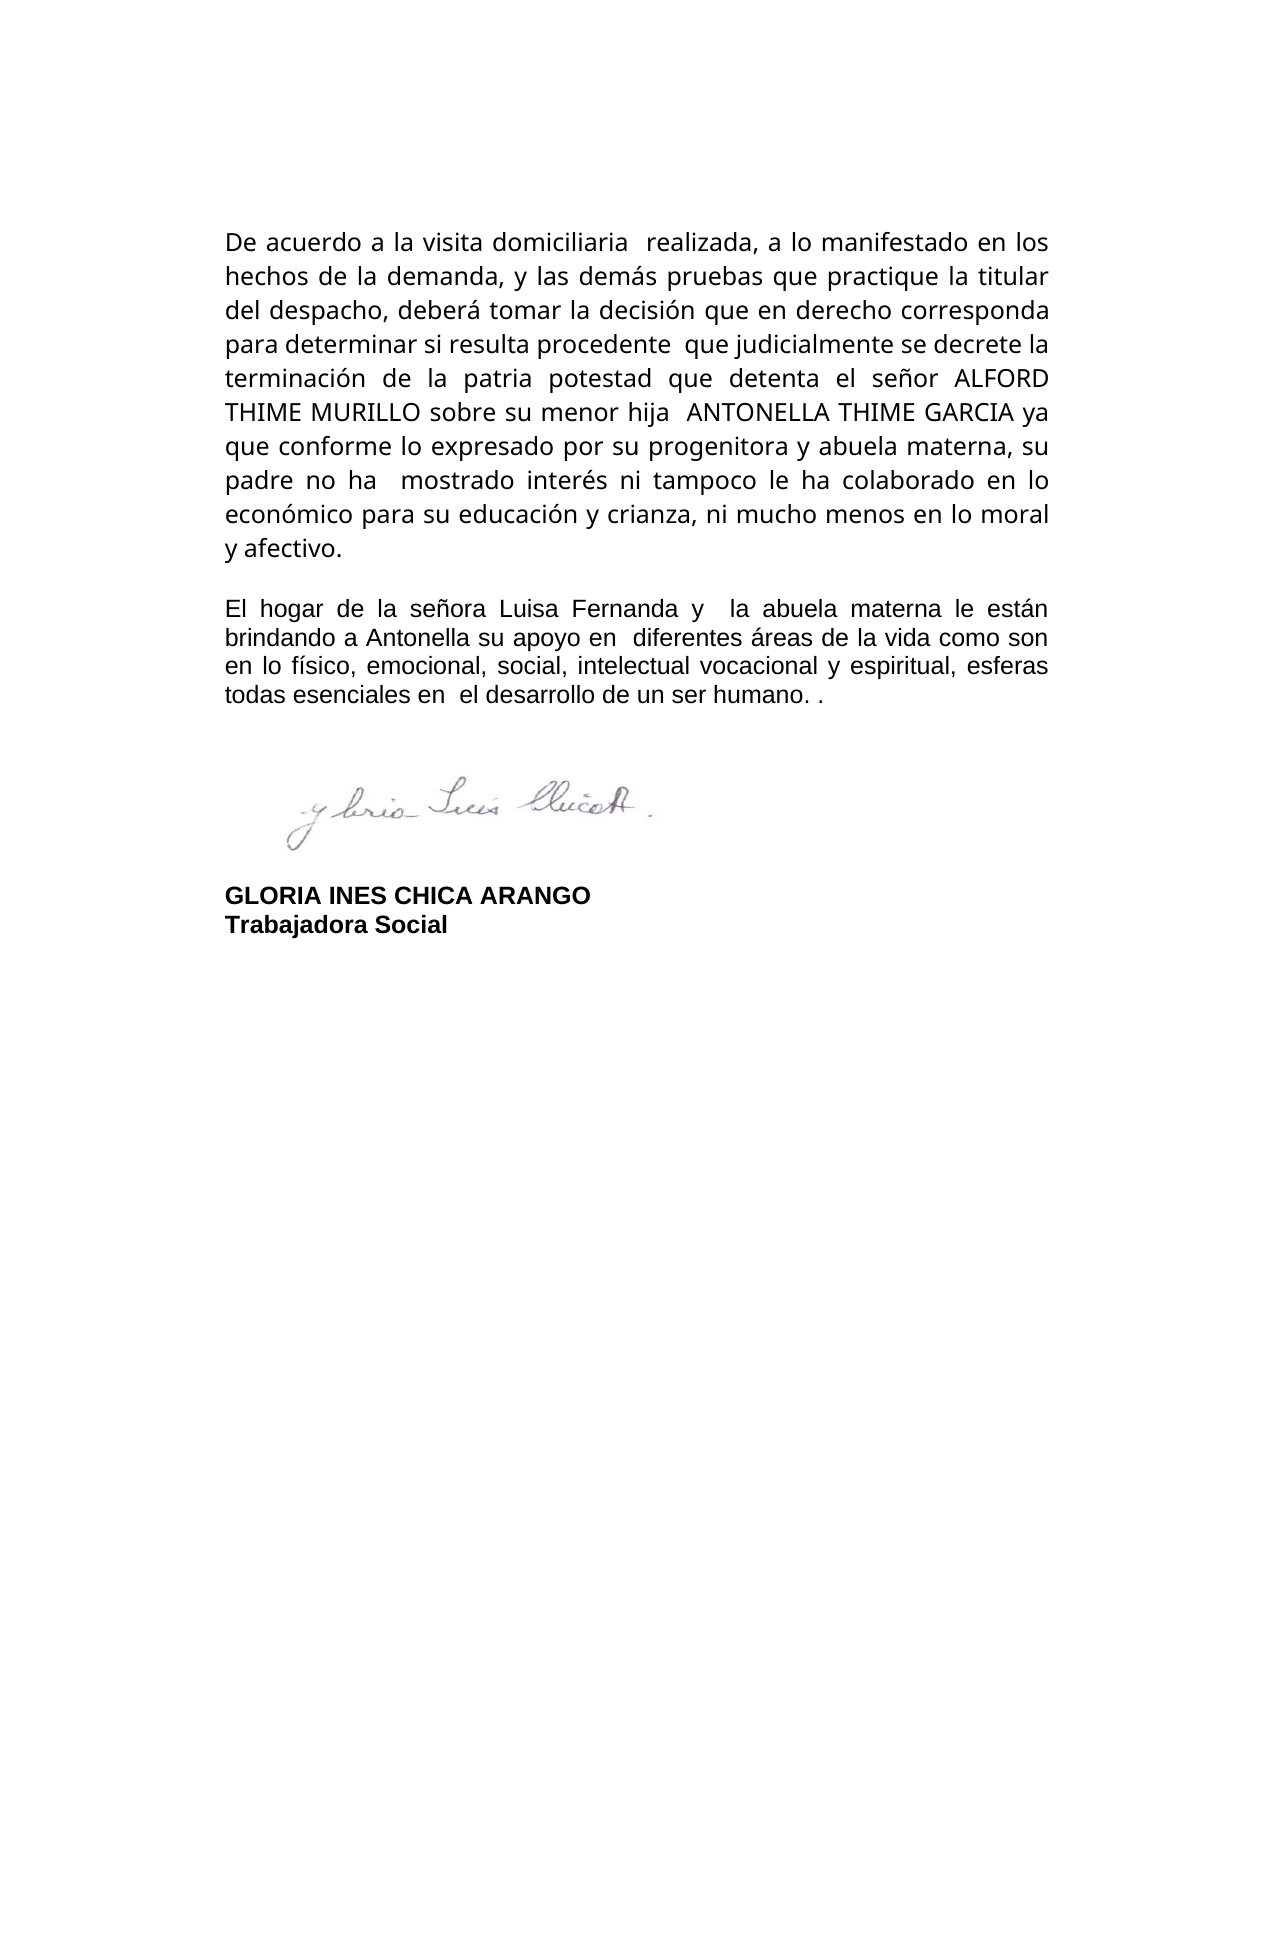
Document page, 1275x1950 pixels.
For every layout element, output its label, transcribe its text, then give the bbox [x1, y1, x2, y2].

picture [224, 765, 730, 874]
text Trabajadora Social [224, 910, 1051, 939]
text GLORIA INES CHICA ARANGO [224, 881, 1051, 910]
text El hogar de la señora Luisa Fernanda y la abuela materna le están brindando a Antonella su apoyo en diferentes áreas de la vida como son en lo físico, emocional, social, intelectual vocacional y espiritual, esferas todas esenciales en el desarrollo de un ser humano. . [224, 594, 1051, 709]
text De acuerdo a la visita domiciliaria realizada, a lo manifestado en los hechos de la demanda, y las demás pruebas que practique la titular del despacho, deberá tomar la decisión que en derecho corresponda para determinar si resulta procedente que judicialmente se decrete la terminación de la patria potestad que detenta el señor ALFORD THIME MURILLO sobre su menor hija ANTONELLA THIME GARCIA ya que conforme lo expresado por su progenitora y abuela materna, su padre no ha mostrado interés ni tampoco le ha colaborado en lo económico para su educación y crianza, ni mucho menos en lo moral y afectivo. [224, 224, 1051, 565]
